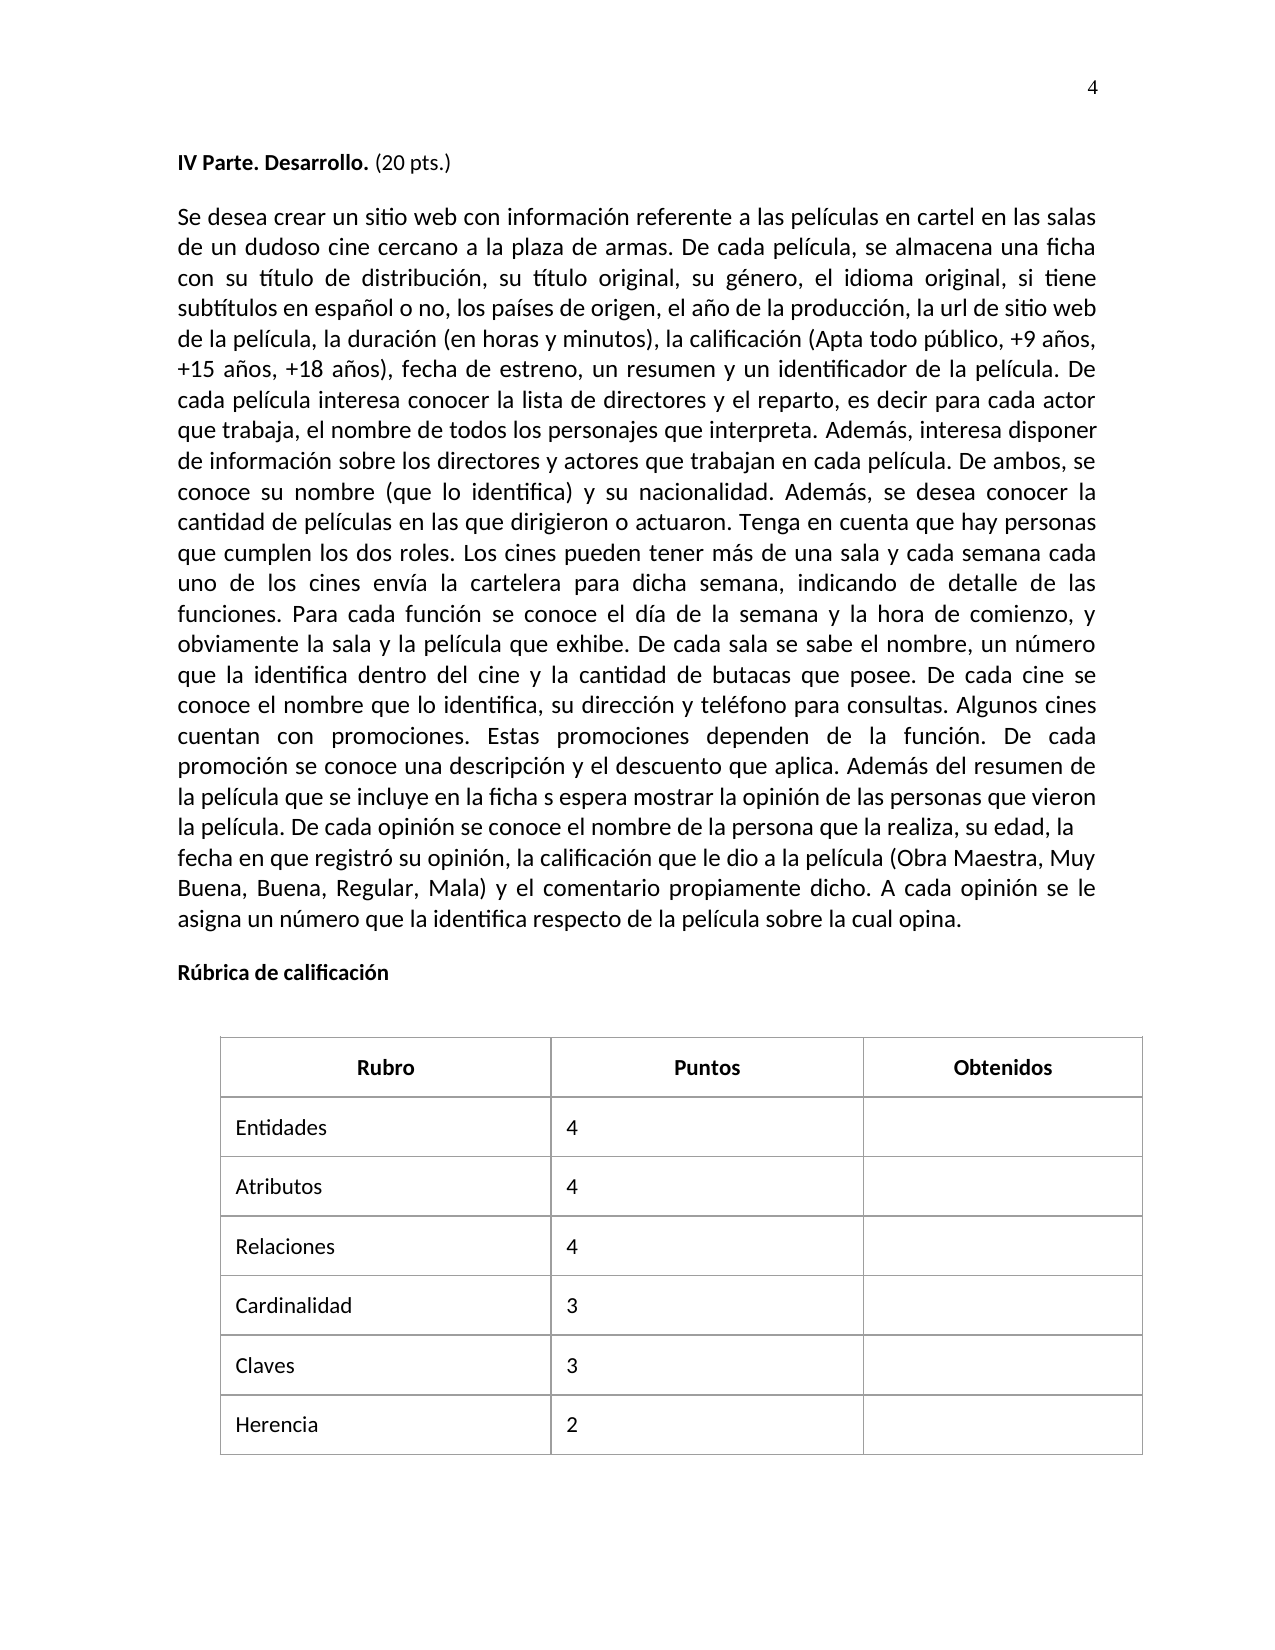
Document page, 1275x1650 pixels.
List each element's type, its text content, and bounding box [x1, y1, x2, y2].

table_cell Cardinalidad [221, 1276, 550, 1334]
table_cell Relaciones [221, 1217, 550, 1275]
table_cell Atributos [221, 1157, 550, 1215]
table_cell 4 [552, 1098, 863, 1156]
table_cell Herencia [221, 1396, 550, 1453]
table_cell [864, 1157, 1142, 1215]
table_cell 3 [552, 1336, 863, 1394]
table_cell 3 [552, 1276, 863, 1334]
text IV Parte. Desarrollo. (20 pts.) [177, 148, 1098, 176]
text Se desea crear un sitio web con información referente a las películas en cartel en las salas de un dudoso cine cercano a la plaza de armas. De cada película, se almacena una ficha con su título de distribución, su título original, su género, el idioma original, si tiene subtítulos en español o no, los países de origen, el año de la producción, la url de sitio web de la película, la duración (en horas y minutos), la calificación (Apta todo público, +9 años, +15 años, +18 años), fecha de estreno, un resumen y un identificador de la película. De cada película interesa conocer la lista de directores y el reparto, es decir para cada actor que trabaja, el nombre de todos los personajes que interpreta. Además, interesa disponer de información sobre los directores y actores que trabajan en cada película. De ambos, se conoce su nombre (que lo identifica) y su nacionalidad. Además, se desea conocer la cantidad de películas en las que dirigieron o actuaron. Tenga en cuenta que hay personas que cumplen los dos roles. Los cines pueden tener más de una sala y cada semana cada uno de los cines envía la cartelera para dicha semana, indicando de detalle de las funciones. Para cada función se conoce el día de la semana y la hora de comienzo, y obviamente la sala y la película que exhibe. De cada sala se sabe el nombre, un número que la identifica dentro del cine y la cantidad de butacas que posee. De cada cine se conoce el nombre que lo identifica, su dirección y teléfono para consultas. Algunos cines cuentan con promociones. Estas promociones dependen de la función. De cada promoción se conoce una descripción y el descuento que aplica. Además del resumen de la película que se incluye en la ficha s espera mostrar la opinión de las personas que vieron la película. De cada opinión se conoce el nombre de la persona que la realiza, su edad, la [177, 201, 1098, 842]
table_cell [864, 1276, 1142, 1334]
table_cell [864, 1217, 1142, 1275]
table_cell [864, 1396, 1142, 1453]
table_header Puntos [552, 1038, 863, 1096]
table_header Obtenidos [864, 1038, 1142, 1096]
table_cell 4 [552, 1157, 863, 1215]
table_cell 4 [552, 1217, 863, 1275]
table_cell 2 [552, 1396, 863, 1453]
table_cell Claves [221, 1336, 550, 1394]
table_cell [864, 1336, 1142, 1394]
table_header Rubro [221, 1038, 550, 1096]
text fecha en que registró su opinión, la calificación que le dio a la película (Obra Maestra, Muy Buena, Buena, Regular, Mala) y el comentario propiamente dicho. A cada opinión se le asigna un número que la identifica respecto de la película sobre la cual opina. [177, 842, 1098, 933]
text Rúbrica de calificación [177, 958, 1098, 986]
table_cell Entidades [221, 1098, 550, 1156]
table_cell [864, 1098, 1142, 1156]
